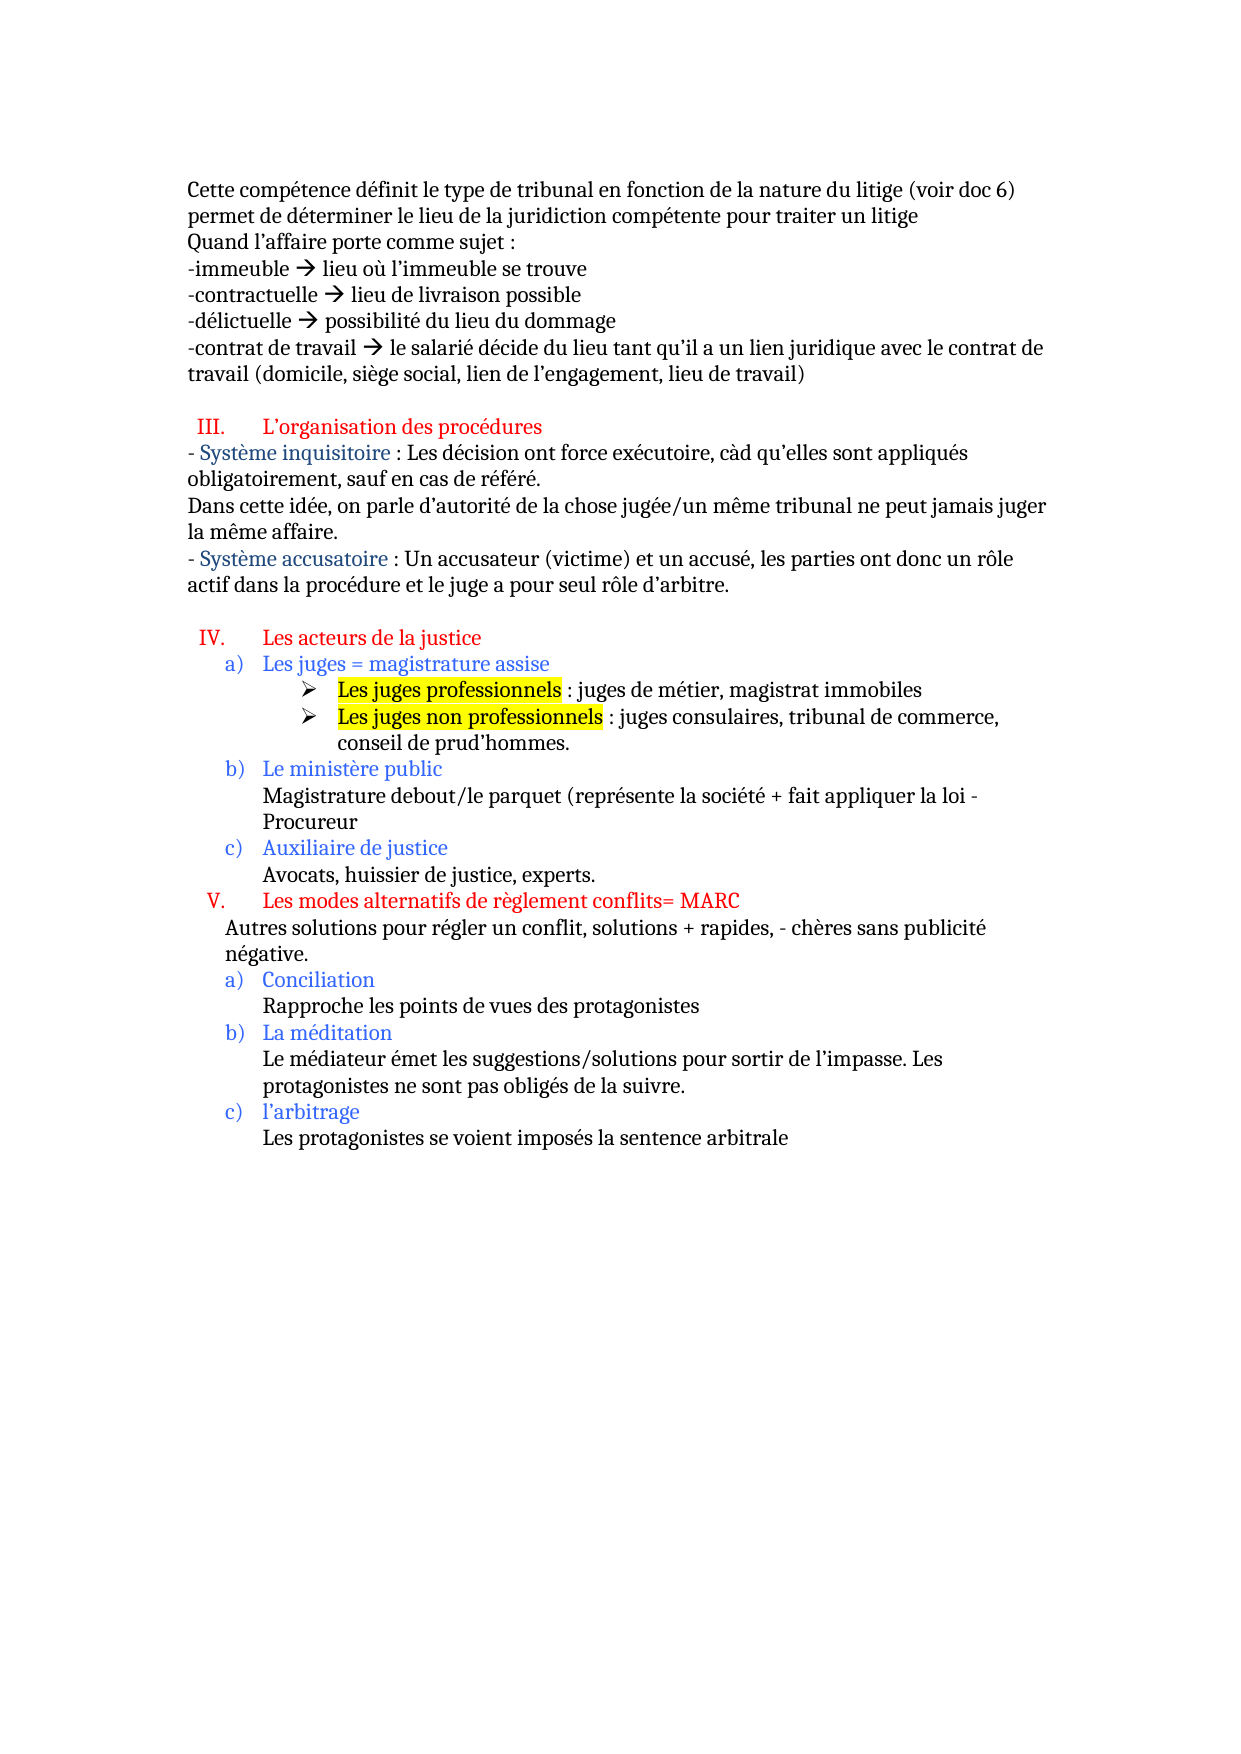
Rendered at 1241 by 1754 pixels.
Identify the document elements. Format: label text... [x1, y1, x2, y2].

list Les juges non professionnels : juges consulaires, tribunal de commerce, conseil de prud’hommes. [300, 703, 1053, 756]
text -contractuelle lieu de livraison possible [187, 282, 1053, 308]
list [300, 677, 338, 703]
list Conciliation [225, 967, 1053, 993]
list Les protagonistes se voient imposés la sentence arbitrale [262, 1125, 1053, 1151]
list Les juges professionnels : juges de métier, magistrat immobiles [562, 677, 1053, 703]
list Les acteurs de la justice [225, 624, 1053, 651]
list Magistrature debout/le parquet (représente la société + fait appliquer la loi - [262, 782, 1053, 809]
list l’arbitrage [225, 1099, 1053, 1125]
text -immeuble lieu où l’immeuble se trouve [187, 255, 1053, 282]
list Auxiliaire de justice [225, 835, 1053, 862]
list Rapproche les points de vues des protagonistes [262, 993, 1053, 1020]
list Le ministère public [225, 756, 1053, 782]
list Procureur [262, 809, 1053, 835]
list La méditation [225, 1020, 1053, 1046]
text -délictuelle possibilité du lieu du dommage [187, 308, 1053, 334]
list L’organisation des procédures [225, 413, 1053, 440]
list Avocats, huissier de justice, experts. [262, 862, 1053, 888]
text Autres solutions pour régler un conflit, solutions + rapides, - chères sans publicité négative. [225, 914, 1053, 967]
text Cette compétence définit le type de tribunal en fonction de la nature du litige (voir doc 6) permet de déterminer le lieu de la juridiction compétente pour traiter un litige [187, 176, 1053, 229]
text Dans cette idée, on parle d’autorité de la chose jugée/un même tribunal ne peut jamais juger la même affaire. [187, 493, 1053, 545]
list Les modes alternatifs de règlement conflits= MARC [225, 888, 1053, 914]
text - Système inquisitoire : Les décision ont force exécutoire, càd qu’elles sont appliqués obligatoirement, sauf en cas de référé. [187, 440, 1053, 493]
text - Système accusatoire : Un accusateur (victime) et un accusé, les parties ont donc un rôle actif dans la procédure et le juge a pour seul rôle d’arbitre. [187, 545, 1053, 598]
text Quand l’affaire porte comme sujet : [187, 229, 1053, 255]
list Les juges = magistrature assise [225, 651, 1053, 677]
list Le médiateur émet les suggestions/solutions pour sortir de l’impasse. Les protagonistes ne sont pas obligés de la suivre. [262, 1046, 1053, 1099]
text -contrat de travail le salarié décide du lieu tant qu’il a un lien juridique avec le contrat de travail (domicile, siège social, lien de l’engagement, lieu de travail) [187, 334, 1053, 387]
